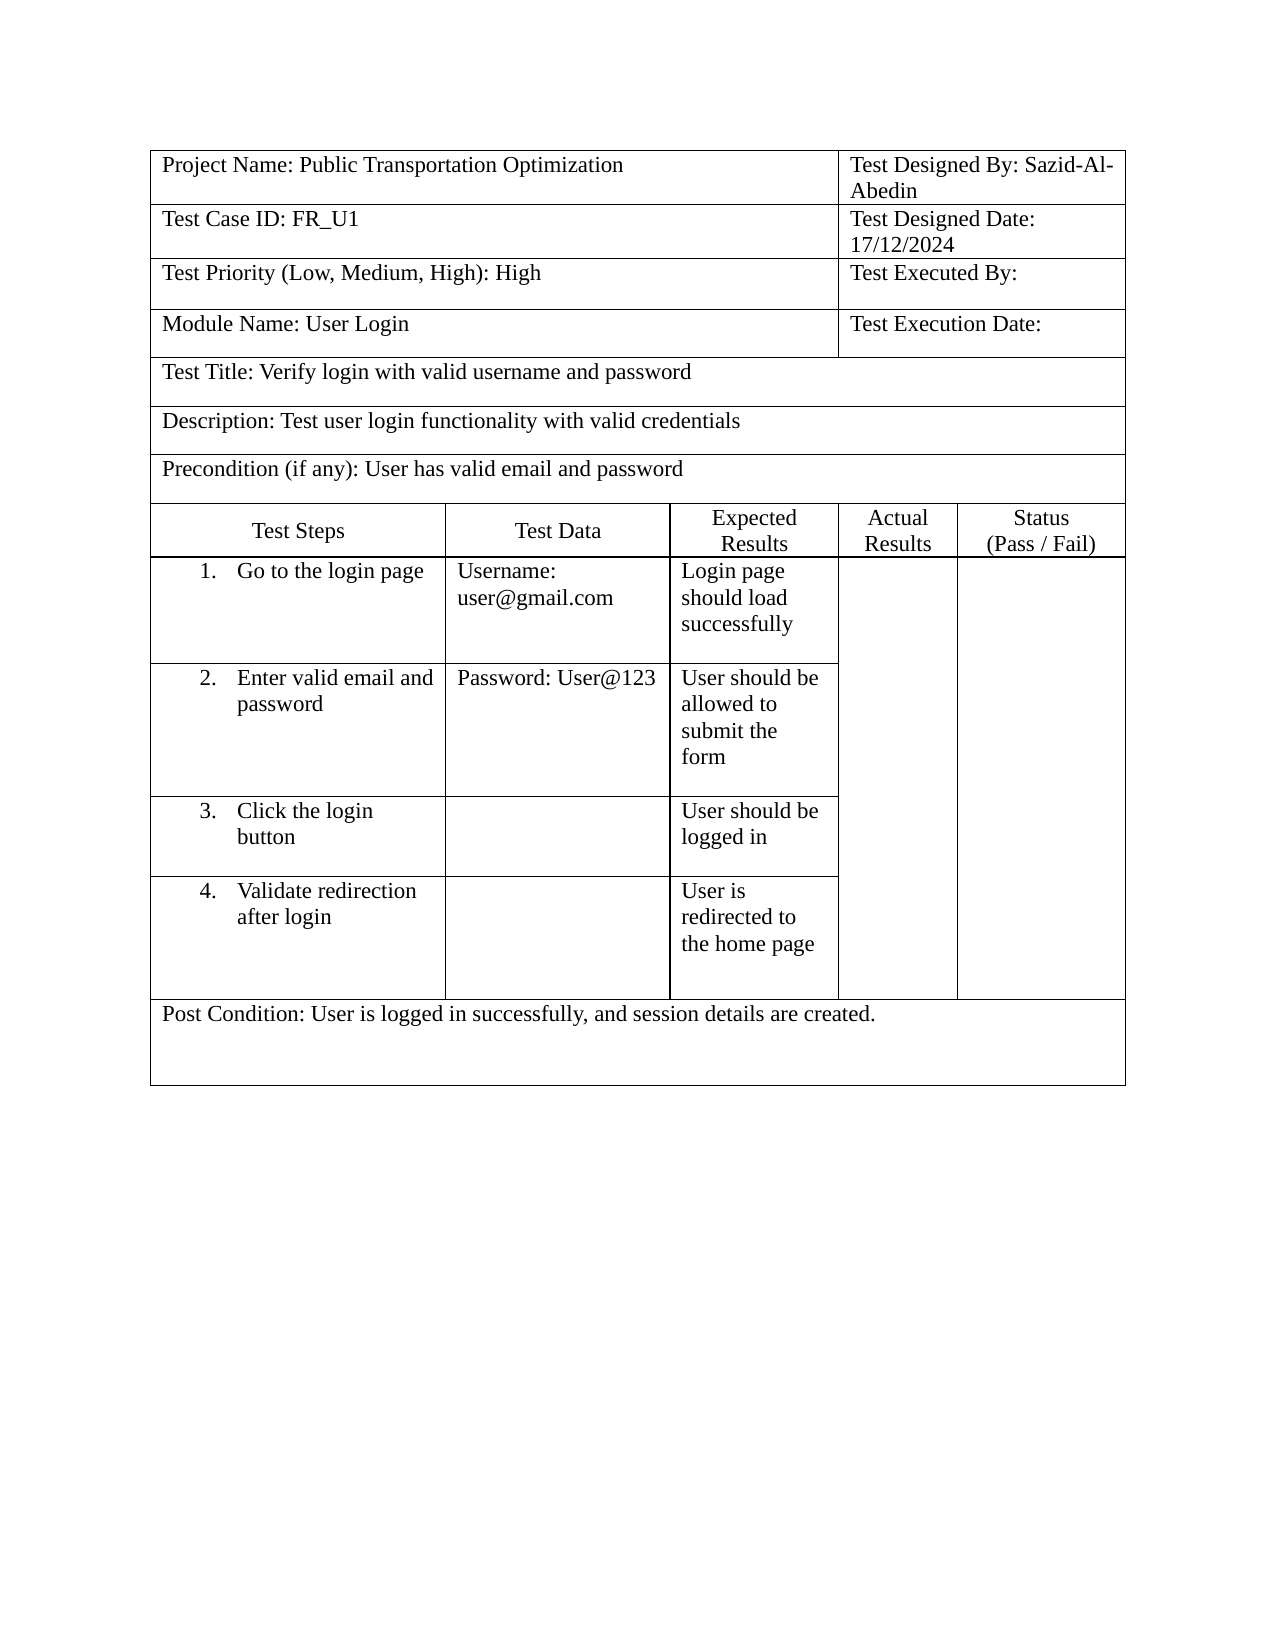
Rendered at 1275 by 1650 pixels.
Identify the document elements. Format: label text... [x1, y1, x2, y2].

table_cell Expected Results [671, 504, 838, 556]
table_cell User should be logged in [671, 797, 838, 876]
table_cell User should be allowed to submit the form [671, 664, 838, 796]
table_cell Login page should load successfully [671, 558, 838, 663]
table_cell Test Title: Verify login with valid username and password [151, 358, 1125, 406]
table_cell Test Case ID: FR_U1 [151, 205, 838, 257]
table_cell Test Executed By: [839, 259, 1125, 308]
table_cell [446, 877, 669, 998]
table_cell [958, 558, 1125, 998]
table_cell Module Name: User Login [151, 310, 838, 357]
table_cell Precondition (if any): User has valid email and password [151, 455, 1125, 503]
table_cell Enter valid email and password [151, 664, 445, 796]
table_cell Test Data [446, 504, 669, 556]
table_cell [446, 797, 669, 876]
table_cell Test Priority (Low, Medium, High): High [151, 259, 838, 308]
table_cell Password: User@123 [446, 664, 669, 796]
table_cell User is redirected to the home page [671, 877, 838, 998]
table_cell Click the login button [151, 797, 445, 876]
table_header Test Designed By: Sazid-Al-Abedin [839, 151, 1125, 204]
table_cell Username: user@gmail.com [446, 558, 669, 663]
table_cell Actual Results [839, 504, 957, 556]
table_header Project Name: Public Transportation Optimization [151, 151, 838, 204]
table_cell Validate redirection after login [151, 877, 445, 998]
table_cell Test Execution Date: [839, 310, 1125, 357]
table_cell Post Condition: User is logged in successfully, and session details are created. [151, 1000, 1125, 1085]
table_cell Test Designed Date: 17/12/2024 [839, 205, 1125, 257]
table_cell Description: Test user login functionality with valid credentials [151, 407, 1125, 454]
table_cell Status (Pass / Fail) [958, 504, 1125, 556]
table_cell Test Steps [151, 504, 445, 556]
table_cell [839, 558, 957, 998]
table_cell Go to the login page [151, 558, 445, 663]
